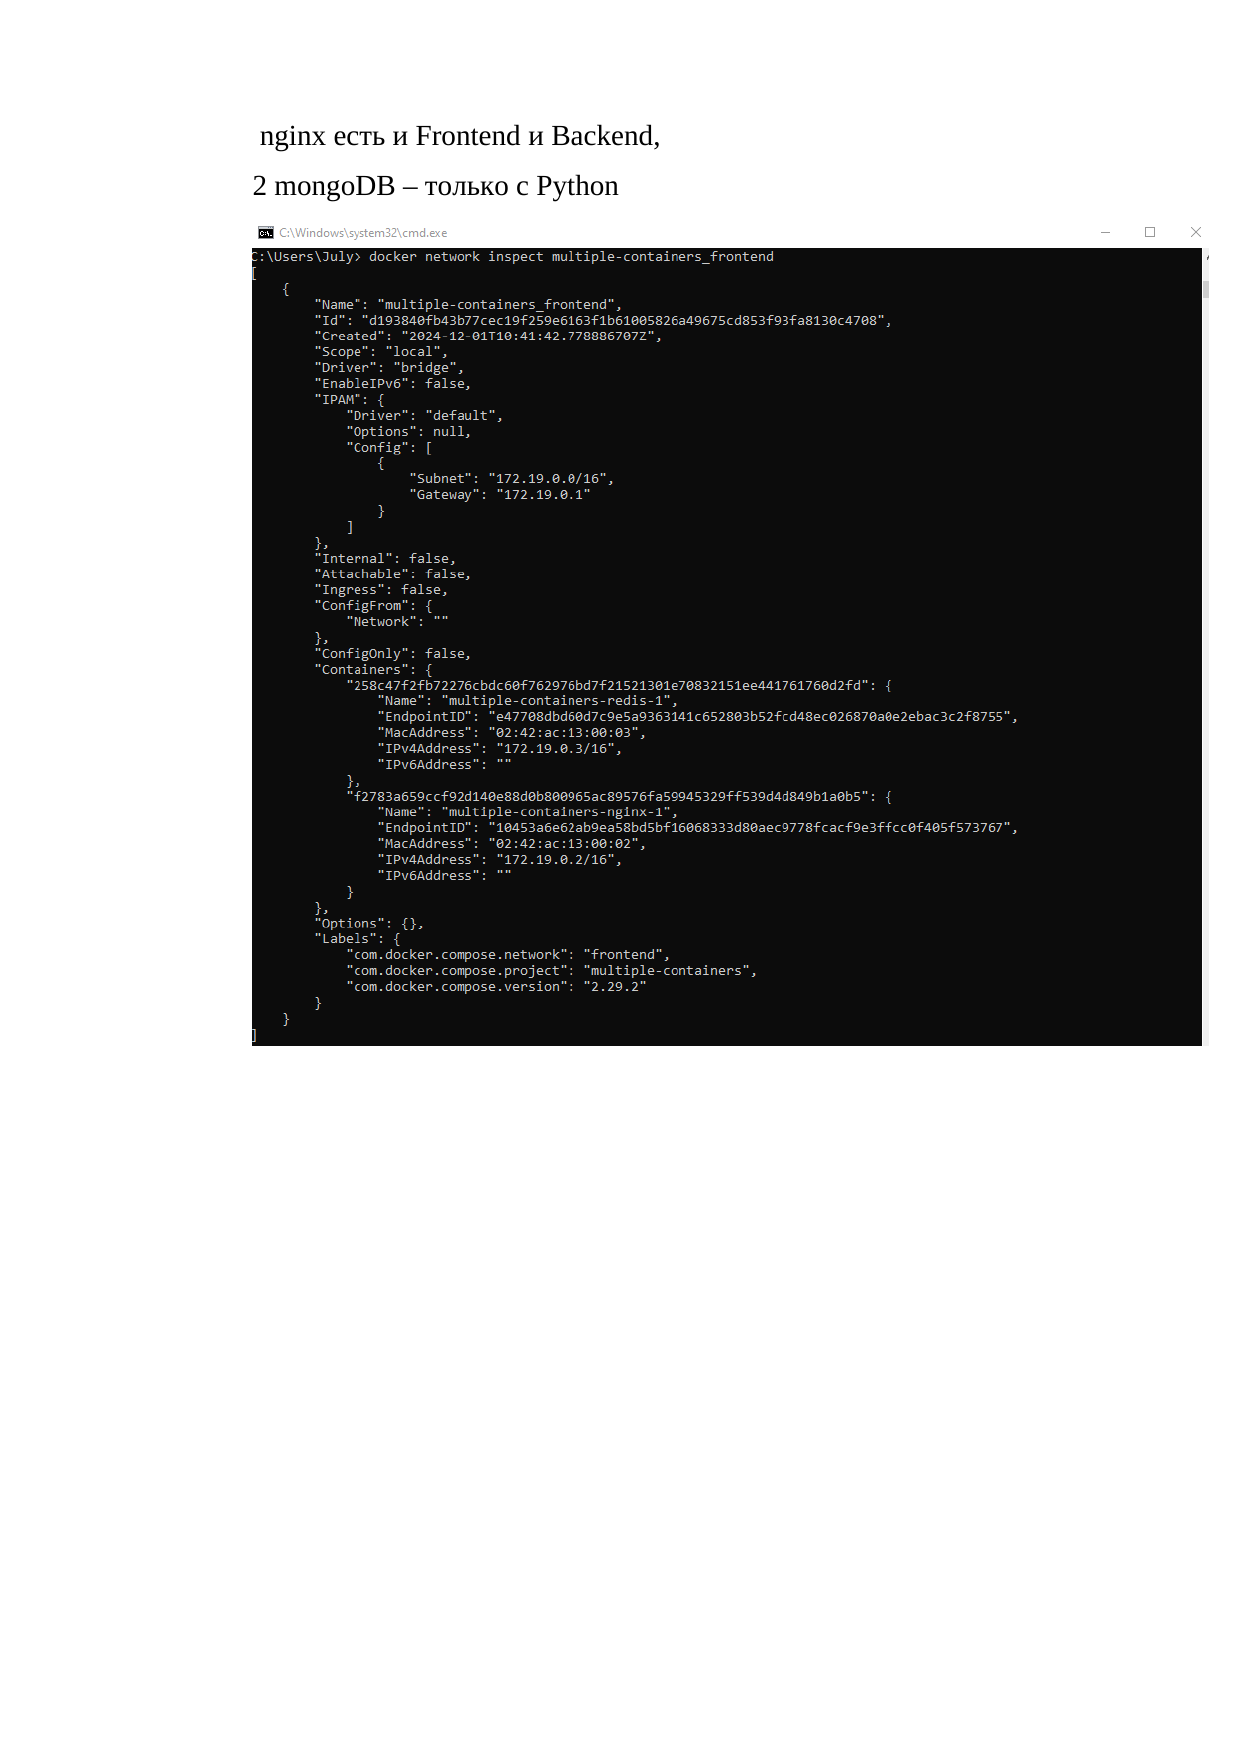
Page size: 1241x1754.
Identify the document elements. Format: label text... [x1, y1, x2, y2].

picture [252, 218, 1209, 1046]
list nginx есть и Frontend и Backend, [252, 118, 1152, 152]
list 2 mongoDB – только с Python [252, 168, 1152, 202]
